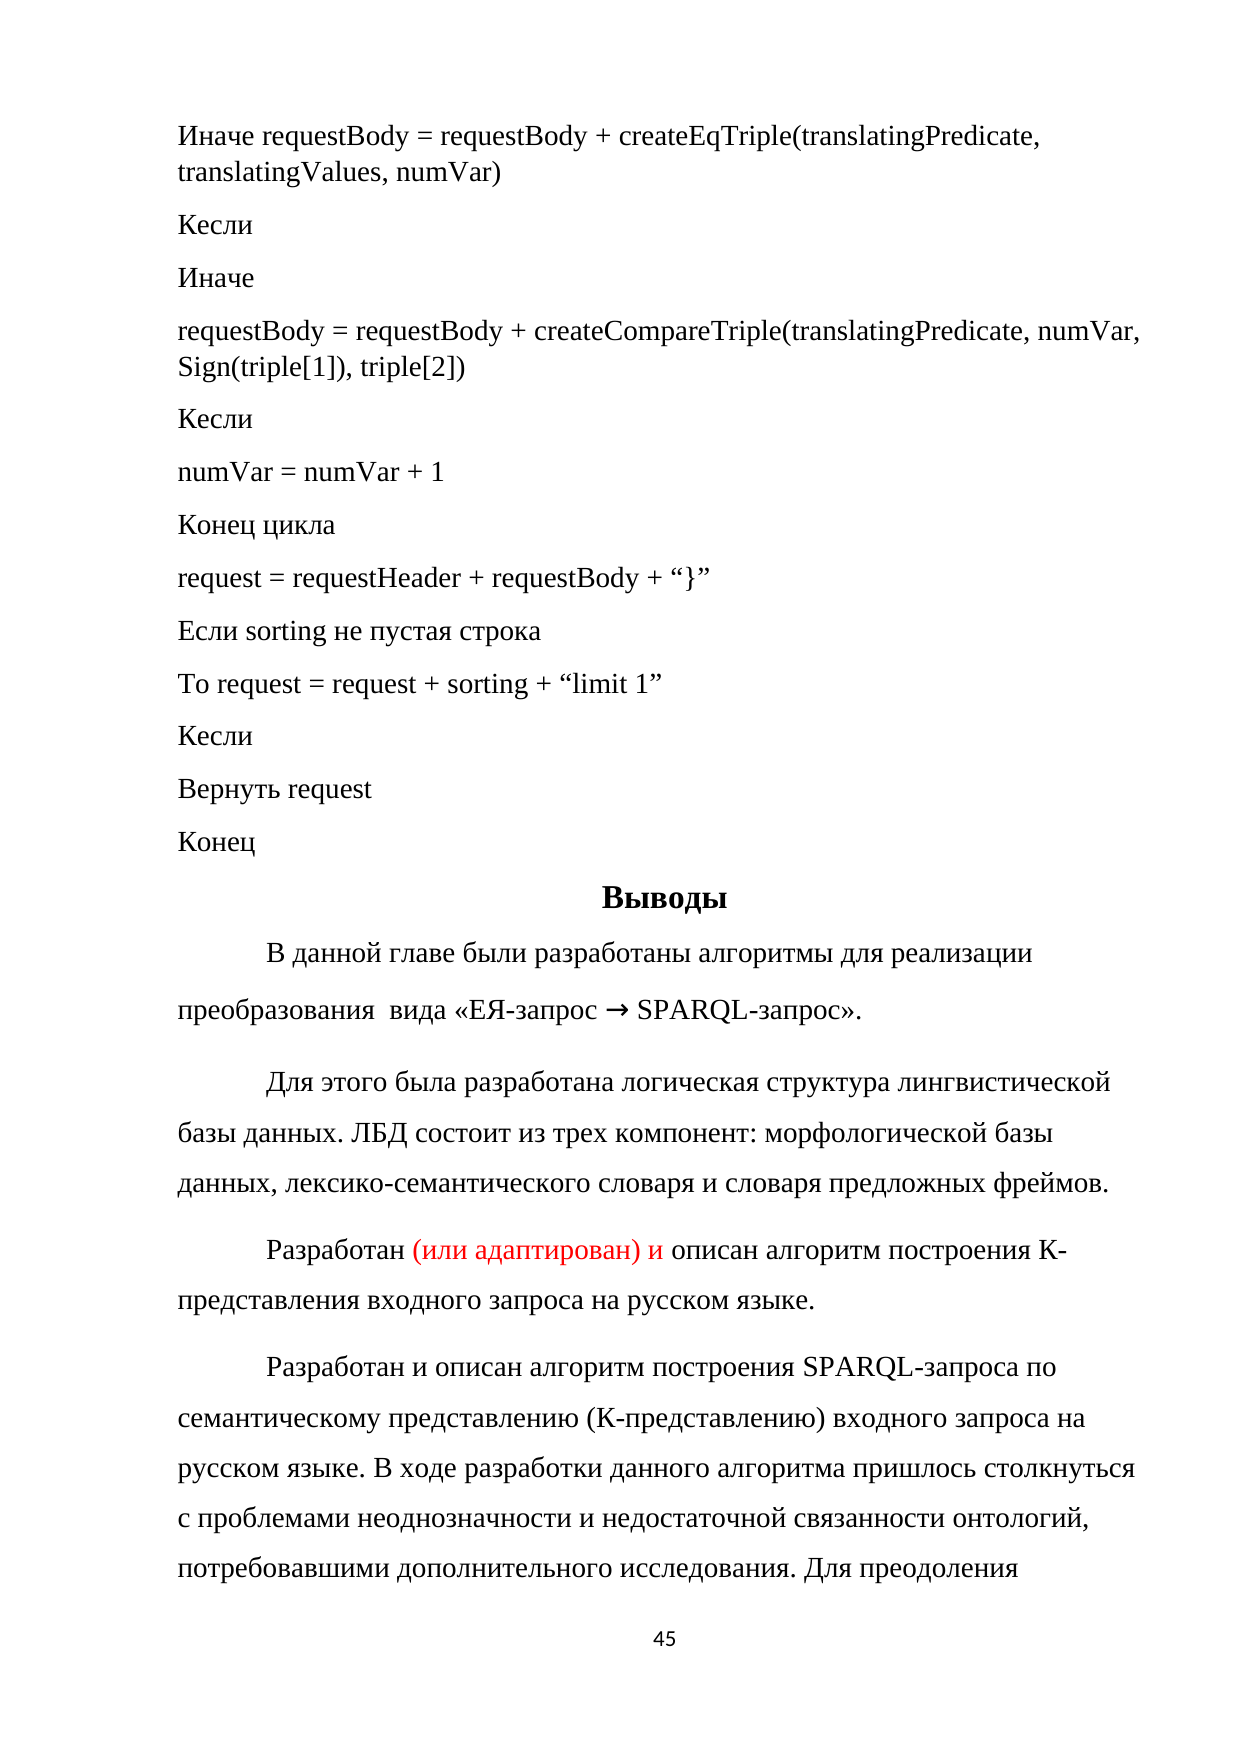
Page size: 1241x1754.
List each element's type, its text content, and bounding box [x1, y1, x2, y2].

text Если sorting не пустая строка [177, 613, 1152, 646]
text Кесли [177, 207, 1152, 241]
text Вернуть request [177, 771, 1152, 805]
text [177, 1349, 1152, 1584]
text numVar = numVar + 1 [177, 454, 1152, 488]
text В данной главе были разработаны алгоритмы для реализации преобразования вида «ЕЯ-запрос SPARQL-запрос». [177, 935, 1152, 1028]
text Для этого была разработана логическая структура лингвистической базы данных. ЛБД состоит из трех компонент: морфологической базы данных, лексико-семантического словаря и словаря предложных фреймов. [177, 1064, 1152, 1199]
text Иначе requestBody = requestBody + createEqTriple(translatingPredicate, translatingValues, numVar) [177, 118, 1152, 188]
text То request = request + sorting + “limit 1” [177, 666, 1152, 699]
text Кесли [177, 718, 1152, 752]
text requestBody = requestBody + createCompareTriple(translatingPredicate, numVar, Sign(triple[1]), triple[2]) [177, 313, 1152, 382]
text Конец [177, 824, 1152, 858]
text request = requestHeader + requestBody + “}” [177, 560, 1152, 594]
text Разработан (или адаптирован) и описан алгоритм построения К-представления входного запроса на русском языке. [177, 1232, 1152, 1316]
text Конец цикла [177, 507, 1152, 541]
text Кесли [177, 402, 1152, 435]
text Иначе [177, 260, 1152, 293]
text Выводы [177, 877, 1152, 915]
